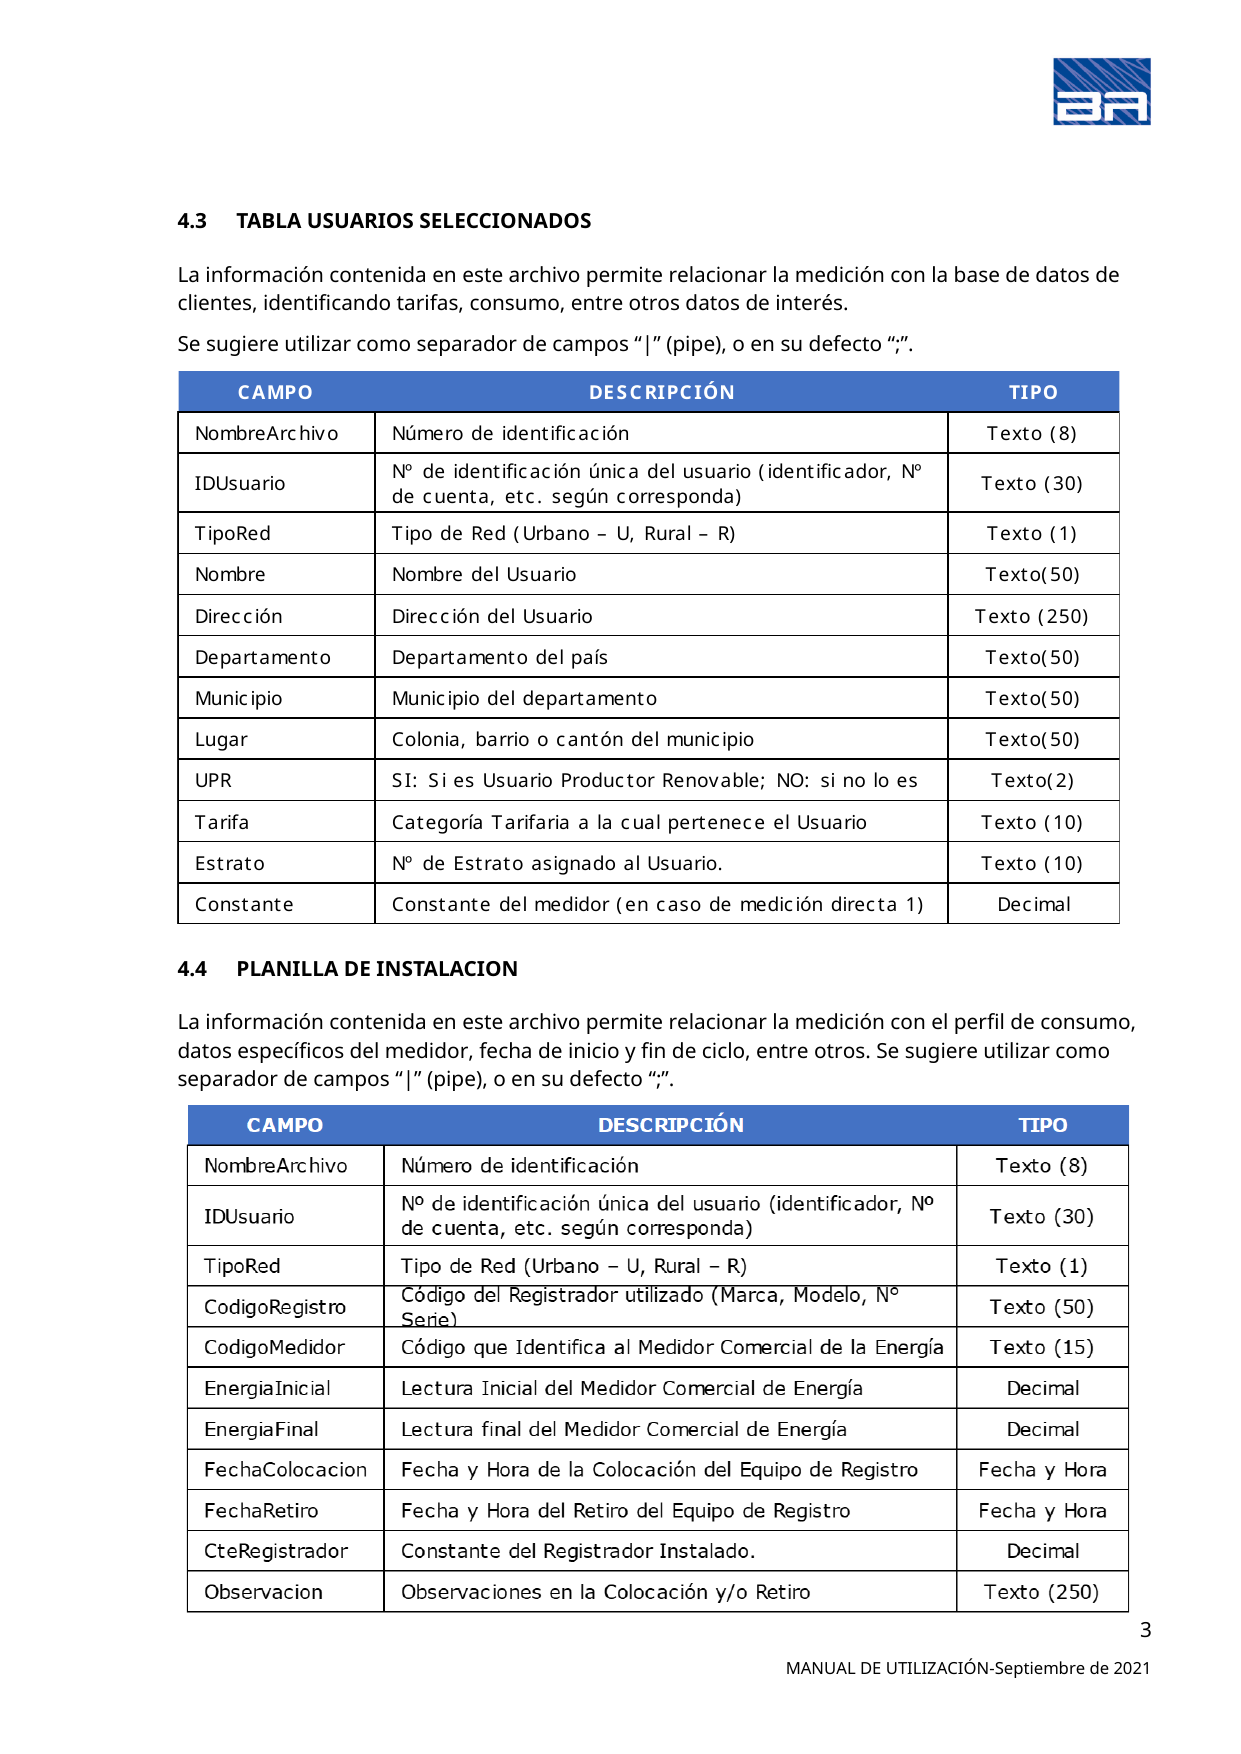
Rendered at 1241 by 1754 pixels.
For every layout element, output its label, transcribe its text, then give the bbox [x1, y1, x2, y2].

text La información contenida en este archivo permite relacionar la medición con el perfil de consumo, datos específicos del medidor, fecha de inicio y fin de ciclo, entre otros. Se sugiere utilizar como separador de campos “|” (pipe), o en su defecto “;”. [177, 1007, 1152, 1093]
subtitle TABLA USUARIOS SELECCIONADOS [177, 206, 1152, 235]
text La información contenida en este archivo permite relacionar la medición con la base de datos de clientes, identificando tarifas, consumo, entre otros datos de interés. [177, 260, 1152, 317]
picture [186, 1103, 1130, 1613]
subtitle PLANILLA DE INSTALACION [177, 954, 1152, 982]
picture [1051, 55, 1152, 126]
text Se sugiere utilizar como separador de campos “|” (pipe), o en su defecto “;”. [177, 329, 1152, 358]
